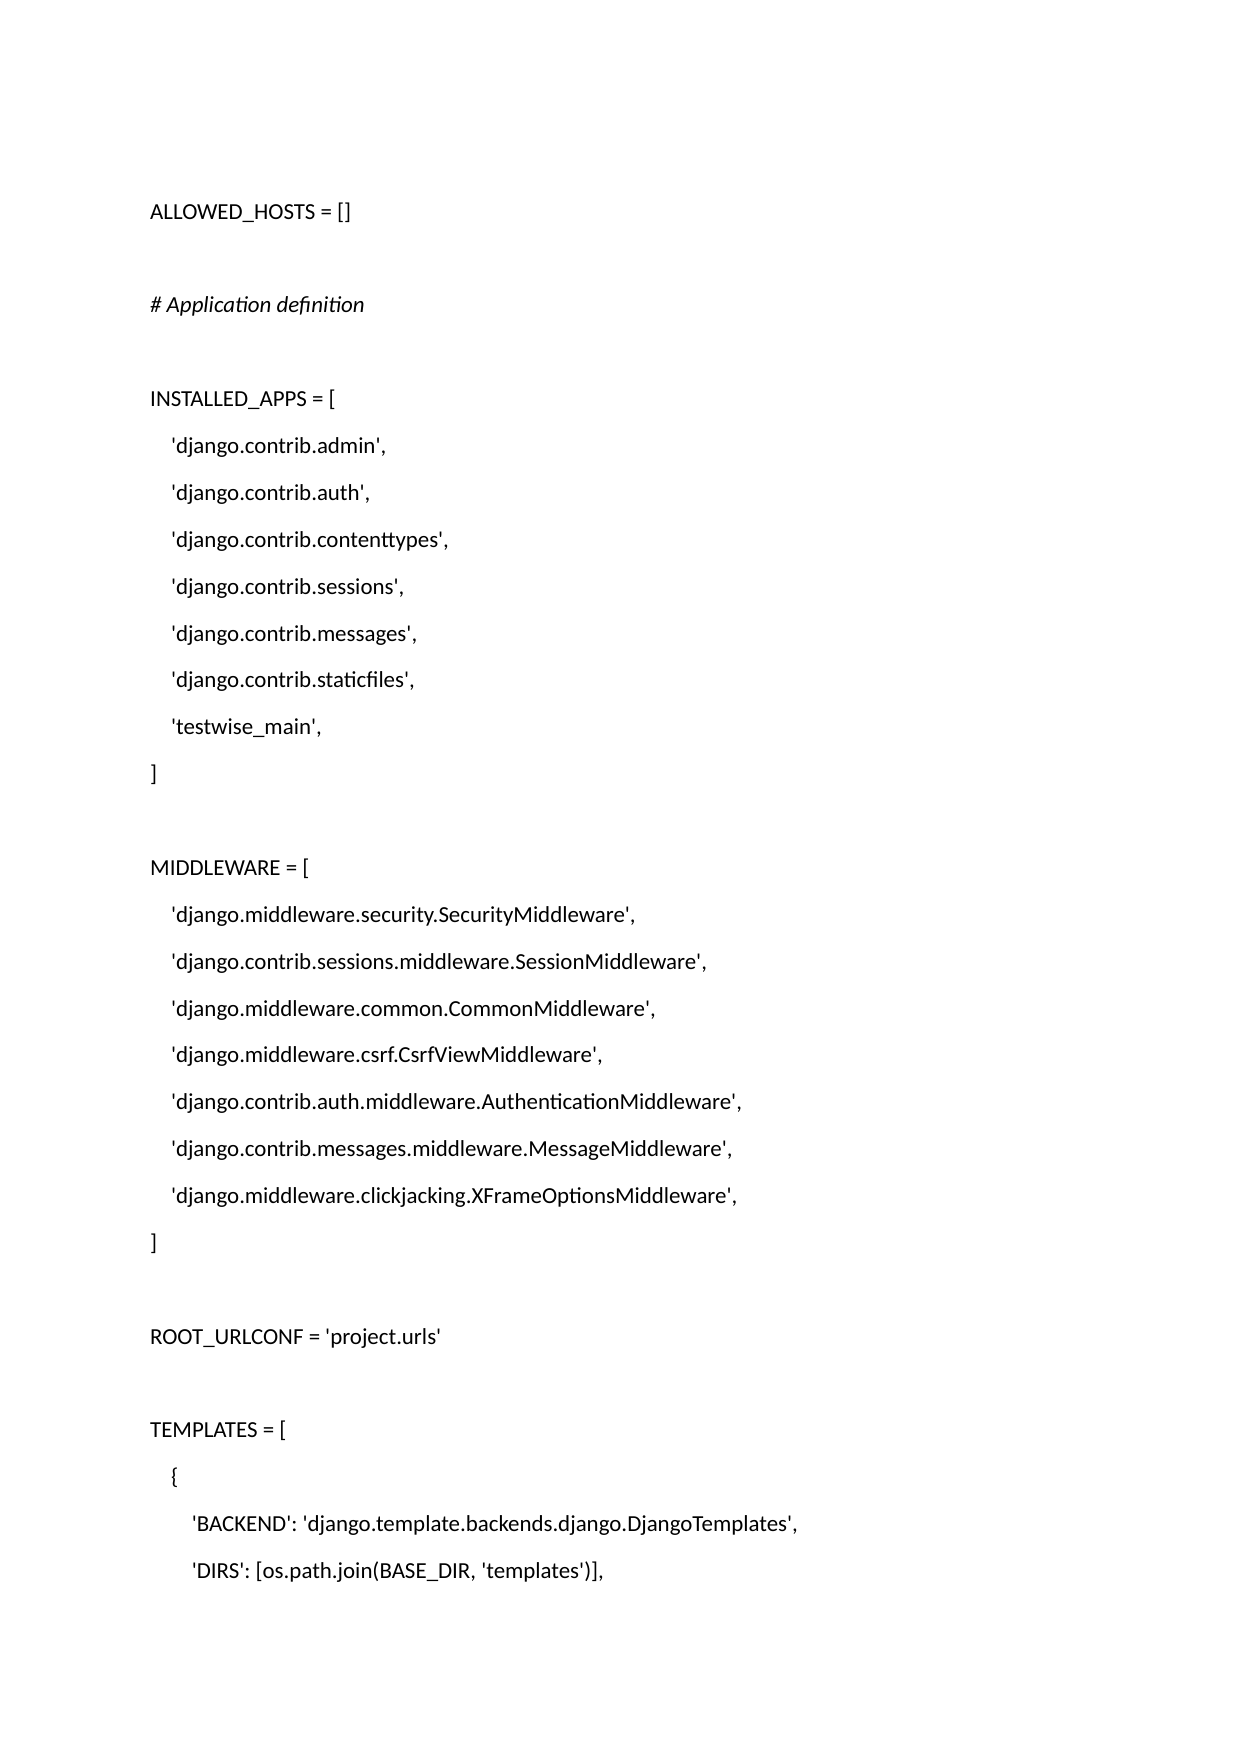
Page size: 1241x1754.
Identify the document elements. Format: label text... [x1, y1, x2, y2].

text MIDDLEWARE = [ [150, 853, 1090, 881]
text INSTALLED_APPS = [ [150, 384, 1090, 412]
text 'django.contrib.messages.middleware.MessageMiddleware', [150, 1134, 1090, 1162]
text 'django.contrib.sessions', [150, 572, 1090, 600]
text 'BACKEND': 'django.template.backends.django.DjangoTemplates', [150, 1509, 1090, 1537]
text 'testwise_main', [150, 712, 1090, 741]
text 'django.contrib.staticfiles', [150, 666, 1090, 694]
text 'django.contrib.contenttypes', [150, 525, 1090, 553]
text TEMPLATES = [ [150, 1416, 1090, 1444]
text ] [150, 759, 1090, 787]
text ALLOWED_HOSTS = [] [150, 197, 1090, 225]
text 'DIRS': [os.path.join(BASE_DIR, 'templates')], [150, 1556, 1090, 1584]
text 'django.contrib.auth.middleware.AuthenticationMiddleware', [150, 1087, 1090, 1116]
text 'django.contrib.admin', [150, 431, 1090, 459]
text 'django.contrib.auth', [150, 478, 1090, 506]
text 'django.contrib.sessions.middleware.SessionMiddleware', [150, 947, 1090, 975]
text ] [150, 1228, 1090, 1256]
text ROOT_URLCONF = 'project.urls' [150, 1322, 1090, 1350]
text 'django.middleware.security.SecurityMiddleware', [150, 900, 1090, 928]
text # Application definition [150, 291, 1090, 319]
text 'django.contrib.messages', [150, 619, 1090, 647]
text { [150, 1462, 1090, 1491]
text 'django.middleware.csrf.CsrfViewMiddleware', [150, 1041, 1090, 1069]
text 'django.middleware.common.CommonMiddleware', [150, 994, 1090, 1022]
text 'django.middleware.clickjacking.XFrameOptionsMiddleware', [150, 1181, 1090, 1209]
